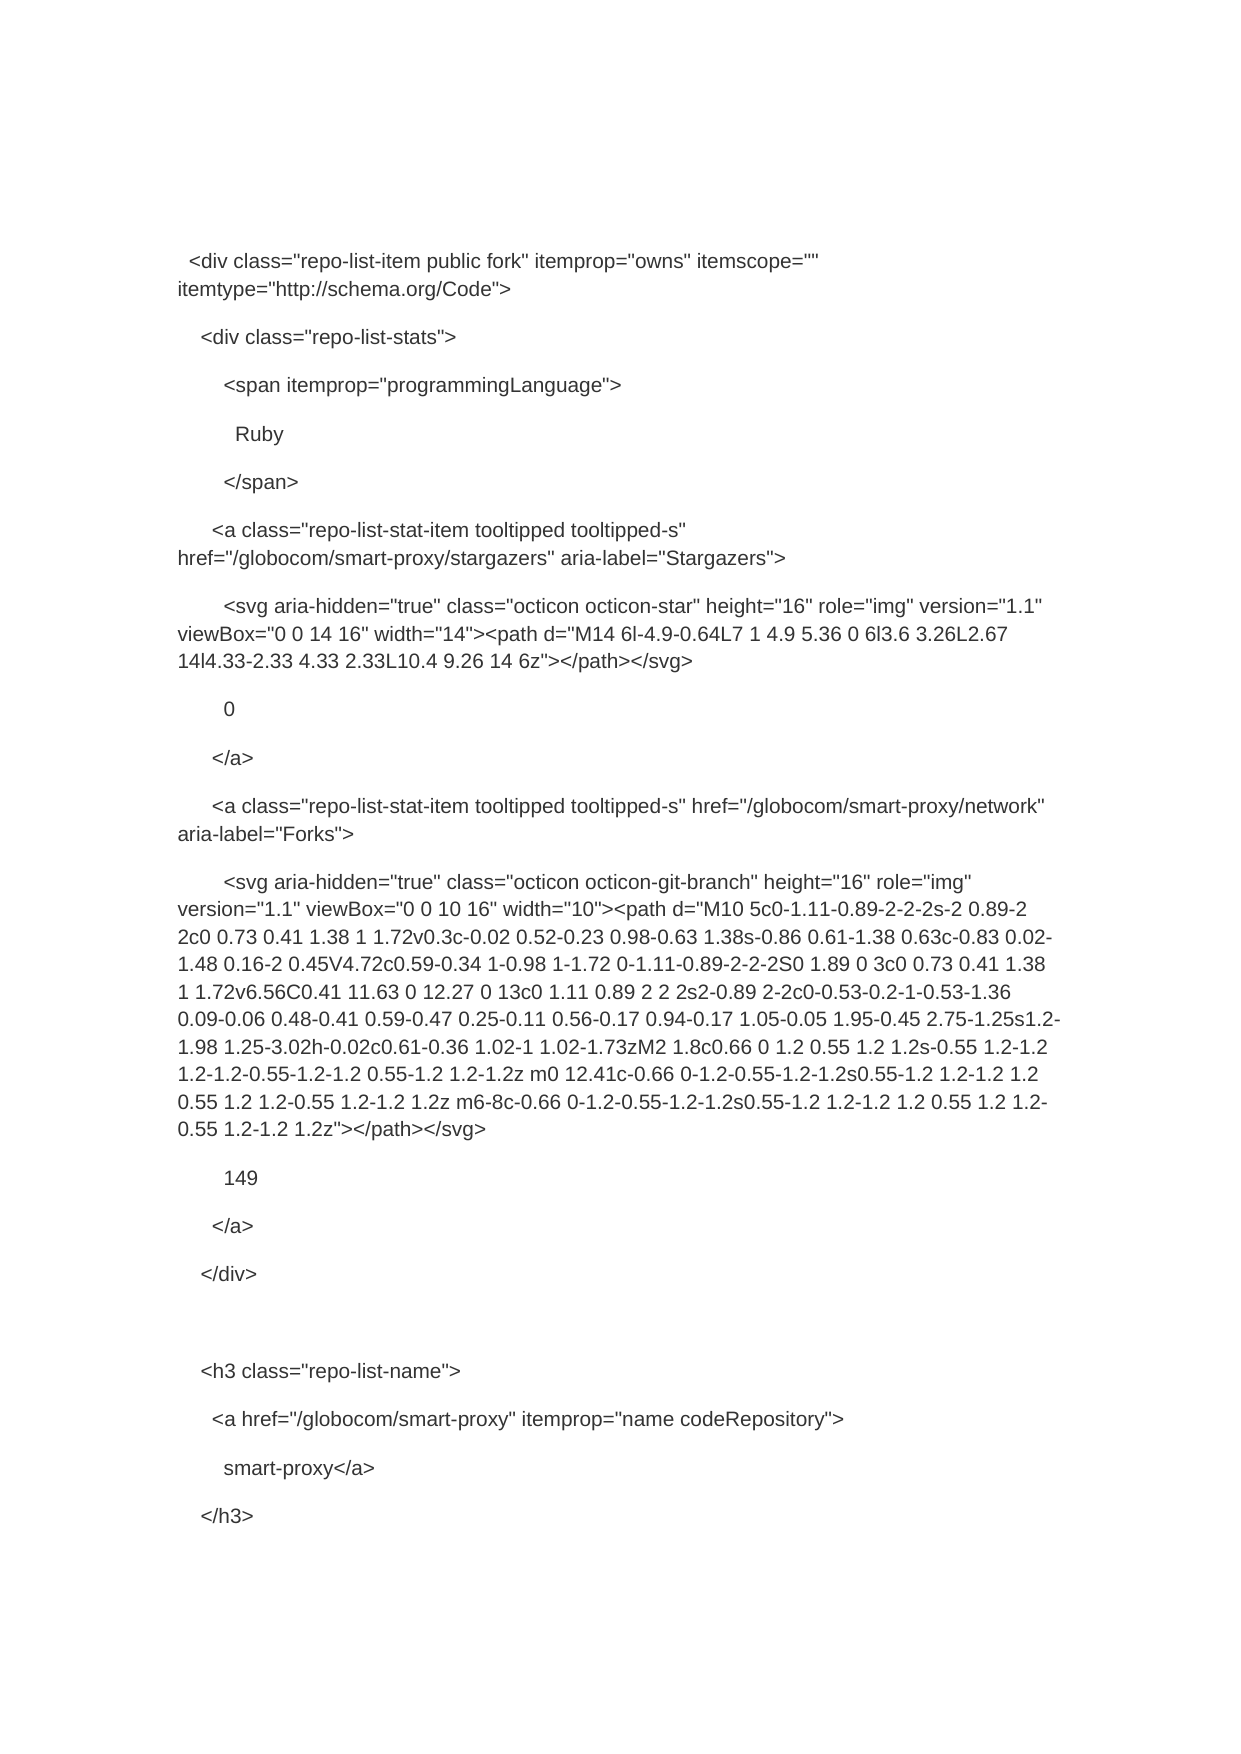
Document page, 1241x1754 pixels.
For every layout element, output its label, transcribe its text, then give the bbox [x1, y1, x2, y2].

text <a class="repo-list-stat-item tooltipped tooltipped-s" href="/globocom/smart-proxy/stargazers" aria-label="Stargazers"> [177, 518, 1063, 569]
text <svg aria-hidden="true" class="octicon octicon-git-branch" height="16" role="img" version="1.1" viewBox="0 0 10 16" width="10"><path d="M10 5c0-1.11-0.89-2-2-2s-2 0.89-2 2c0 0.73 0.41 1.38 1 1.72v0.3c-0.02 0.52-0.23 0.98-0.63 1.38s-0.86 0.61-1.38 0.63c-0.83 0.02-1.48 0.16-2 0.45V4.72c0.59-0.34 1-0.98 1-1.72 0-1.11-0.89-2-2-2S0 1.89 0 3c0 0.73 0.41 1.38 1 1.72v6.56C0.41 11.63 0 12.27 0 13c0 1.11 0.89 2 2 2s2-0.89 2-2c0-0.53-0.2-1-0.53-1.36 0.09-0.06 0.48-0.41 0.59-0.47 0.25-0.11 0.56-0.17 0.94-0.17 1.05-0.05 1.95-0.45 2.75-1.25s1.2-1.98 1.25-3.02h-0.02c0.61-0.36 1.02-1 1.02-1.73zM2 1.8c0.66 0 1.2 0.55 1.2 1.2s-0.55 1.2-1.2 1.2-1.2-0.55-1.2-1.2 0.55-1.2 1.2-1.2z m0 12.41c-0.66 0-1.2-0.55-1.2-1.2s0.55-1.2 1.2-1.2 1.2 0.55 1.2 1.2-0.55 1.2-1.2 1.2z m6-8c-0.66 0-1.2-0.55-1.2-1.2s0.55-1.2 1.2-1.2 1.2 0.55 1.2 1.2-0.55 1.2-1.2 1.2z"></path></svg> [177, 870, 1063, 1141]
text <a class="repo-list-stat-item tooltipped tooltipped-s" href="/globocom/smart-proxy/network" aria-label="Forks"> [177, 794, 1063, 845]
text 0 [177, 697, 1063, 721]
text </div> [177, 1262, 1063, 1286]
text <a href="/globocom/smart-proxy" itemprop="name codeRepository"> [177, 1407, 1063, 1431]
text <h3 class="repo-list-name"> [177, 1359, 1063, 1383]
text </span> [177, 470, 1063, 494]
text <div class="repo-list-item public fork" itemprop="owns" itemscope="" itemtype="http://schema.org/Code"> [177, 249, 1063, 300]
text smart-proxy</a> [177, 1456, 1063, 1479]
text <svg aria-hidden="true" class="octicon octicon-star" height="16" role="img" version="1.1" viewBox="0 0 14 16" width="14"><path d="M14 6l-4.9-0.64L7 1 4.9 5.36 0 6l3.6 3.26L2.67 14l4.33-2.33 4.33 2.33L10.4 9.26 14 6z"></path></svg> [177, 594, 1063, 673]
text </a> [177, 1214, 1063, 1238]
text </a> [177, 746, 1063, 769]
text <span itemprop="programmingLanguage"> [177, 373, 1063, 397]
text Ruby [177, 421, 1063, 445]
text </h3> [177, 1504, 1063, 1528]
text <div class="repo-list-stats"> [177, 325, 1063, 349]
text 149 [177, 1166, 1063, 1189]
